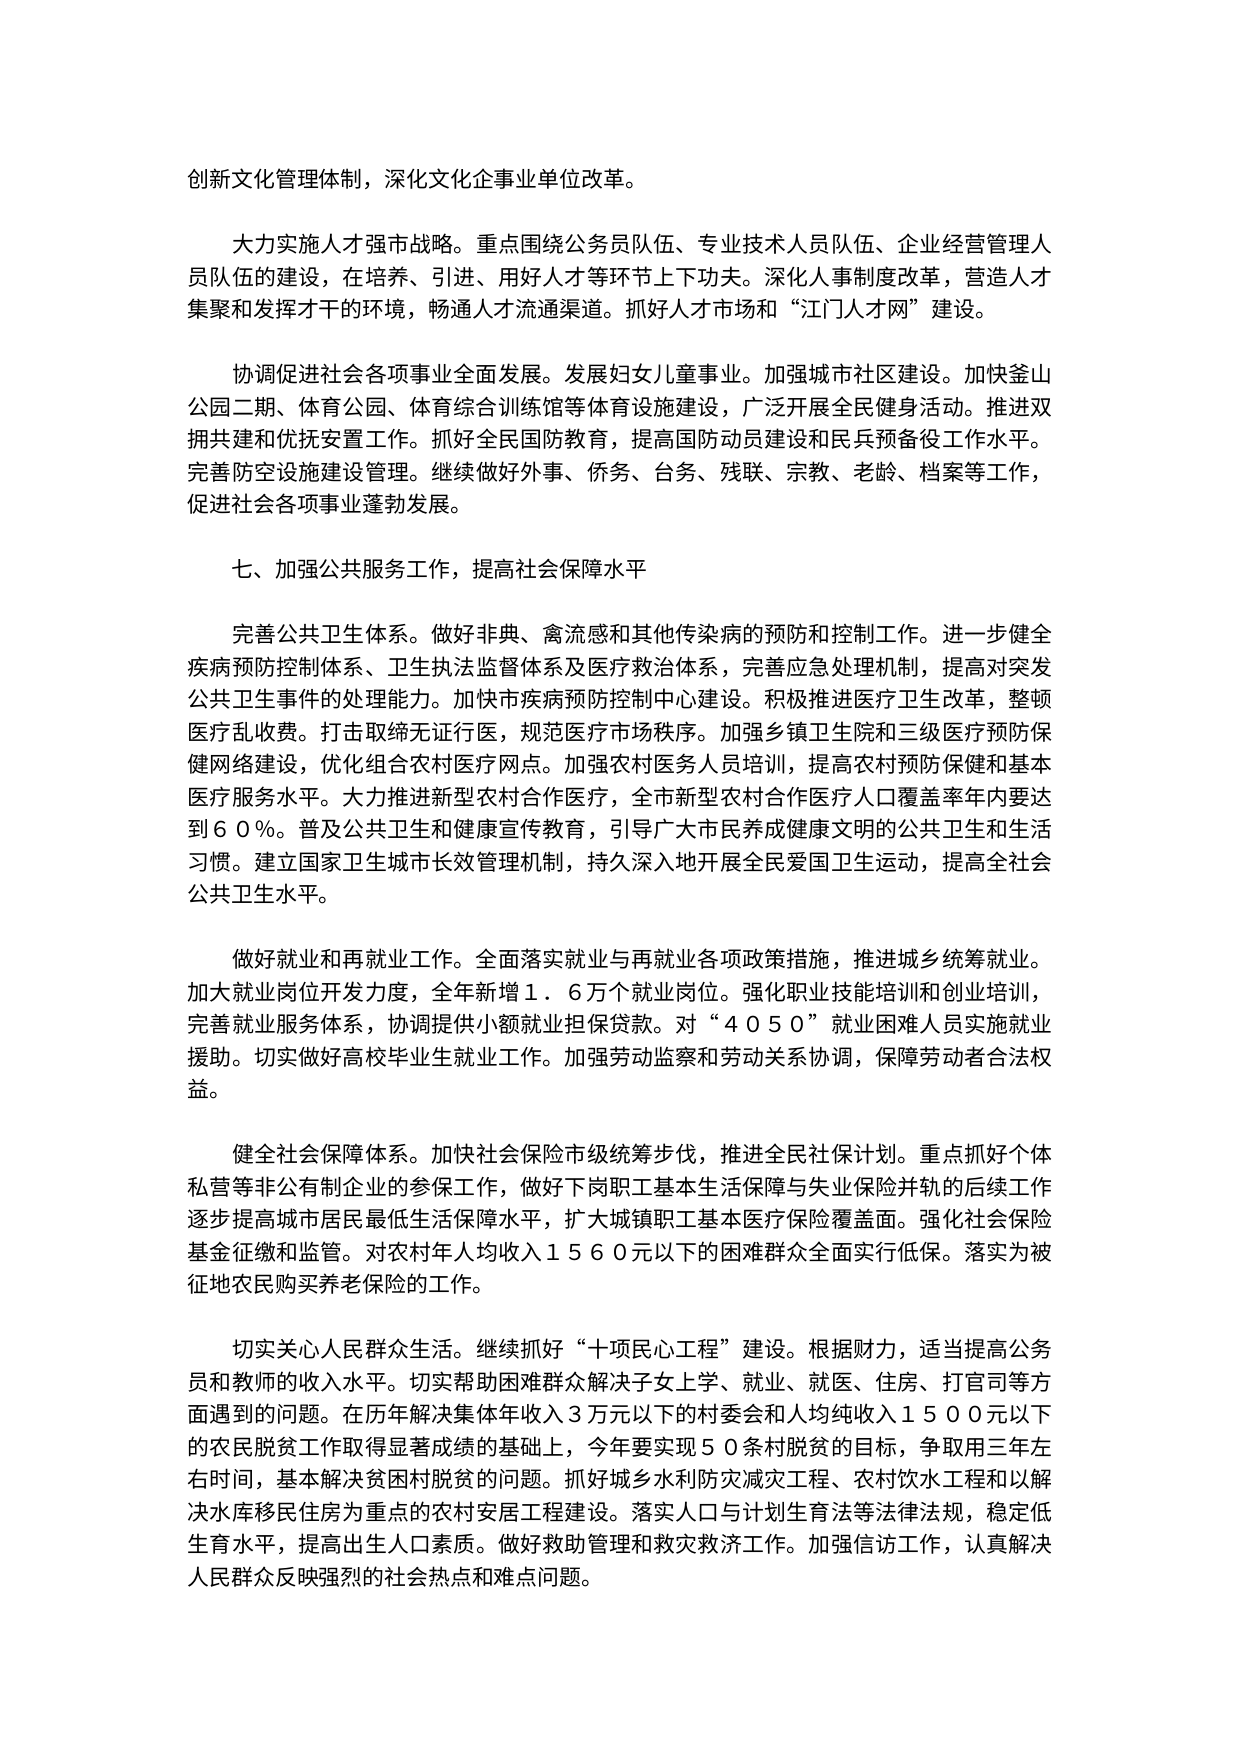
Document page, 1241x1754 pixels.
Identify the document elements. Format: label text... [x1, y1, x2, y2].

text 做好就业和再就业工作。全面落实就业与再就业各项政策措施，推进城乡统筹就业。加大就业岗位开发力度，全年新增１．６万个就业岗位。强化职业技能培训和创业培训，完善就业服务体系，协调提供小额就业担保贷款。对“４０５０”就业困难人员实施就业援助。切实做好高校毕业生就业工作。加强劳动监察和劳动关系协调，保障劳动者合法权益。 [187, 942, 1053, 1104]
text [187, 162, 1053, 194]
text 健全社会保障体系。加快社会保险市级统筹步伐，推进全民社保计划。重点抓好个体私营等非公有制企业的参保工作，做好下岗职工基本生活保障与失业保险并轨的后续工作。逐步提高城市居民最低生活保障水平，扩大城镇职工基本医疗保险覆盖面。强化社会保险基金征缴和监管。对农村年人均收入１５６０元以下的困难群众全面实行低保。落实为被征地农民购买养老保险的工作。 [187, 1137, 1053, 1299]
text 七、加强公共服务工作，提高社会保障水平 [187, 552, 1053, 584]
text 切实关心人民群众生活。继续抓好“十项民心工程”建设。根据财力，适当提高公务员和教师的收入水平。切实帮助困难群众解决子女上学、就业、就医、住房、打官司等方面遇到的问题。在历年解决集体年收入３万元以下的村委会和人均纯收入１５００元以下的农民脱贫工作取得显著成绩的基础上，今年要实现５０条村脱贫的目标，争取用三年左右时间，基本解决贫困村脱贫的问题。抓好城乡水利防灾减灾工程、农村饮水工程和以解决水库移民住房为重点的农村安居工程建设。落实人口与计划生育法等法律法规，稳定低生育水平，提高出生人口素质。做好救助管理和救灾救济工作。加强信访工作，认真解决人民群众反映强烈的社会热点和难点问题。 [187, 1332, 1053, 1592]
text 完善公共卫生体系。做好非典、禽流感和其他传染病的预防和控制工作。进一步健全疾病预防控制体系、卫生执法监督体系及医疗救治体系，完善应急处理机制，提高对突发公共卫生事件的处理能力。加快市疾病预防控制中心建设。积极推进医疗卫生改革，整顿医疗乱收费。打击取缔无证行医，规范医疗市场秩序。加强乡镇卫生院和三级医疗预防保健网络建设，优化组合农村医疗网点。加强农村医务人员培训，提高农村预防保健和基本医疗服务水平。大力推进新型农村合作医疗，全市新型农村合作医疗人口覆盖率年内要达到６０％。普及公共卫生和健康宣传教育，引导广大市民养成健康文明的公共卫生和生活习惯。建立国家卫生城市长效管理机制，持久深入地开展全民爱国卫生运动，提高全社会公共卫生水平。 [187, 617, 1053, 909]
text 协调促进社会各项事业全面发展。发展妇女儿童事业。加强城市社区建设。加快釜山公园二期、体育公园、体育综合训练馆等体育设施建设，广泛开展全民健身活动。推进双拥共建和优抚安置工作。抓好全民国防教育，提高国防动员建设和民兵预备役工作水平。完善防空设施建设管理。继续做好外事、侨务、台务、残联、宗教、老龄、档案等工作，促进社会各项事业蓬勃发展。 [187, 357, 1053, 519]
text 大力实施人才强市战略。重点围绕公务员队伍、专业技术人员队伍、企业经营管理人员队伍的建设，在培养、引进、用好人才等环节上下功夫。深化人事制度改革，营造人才集聚和发挥才干的环境，畅通人才流通渠道。抓好人才市场和“江门人才网”建设。 [187, 227, 1053, 324]
